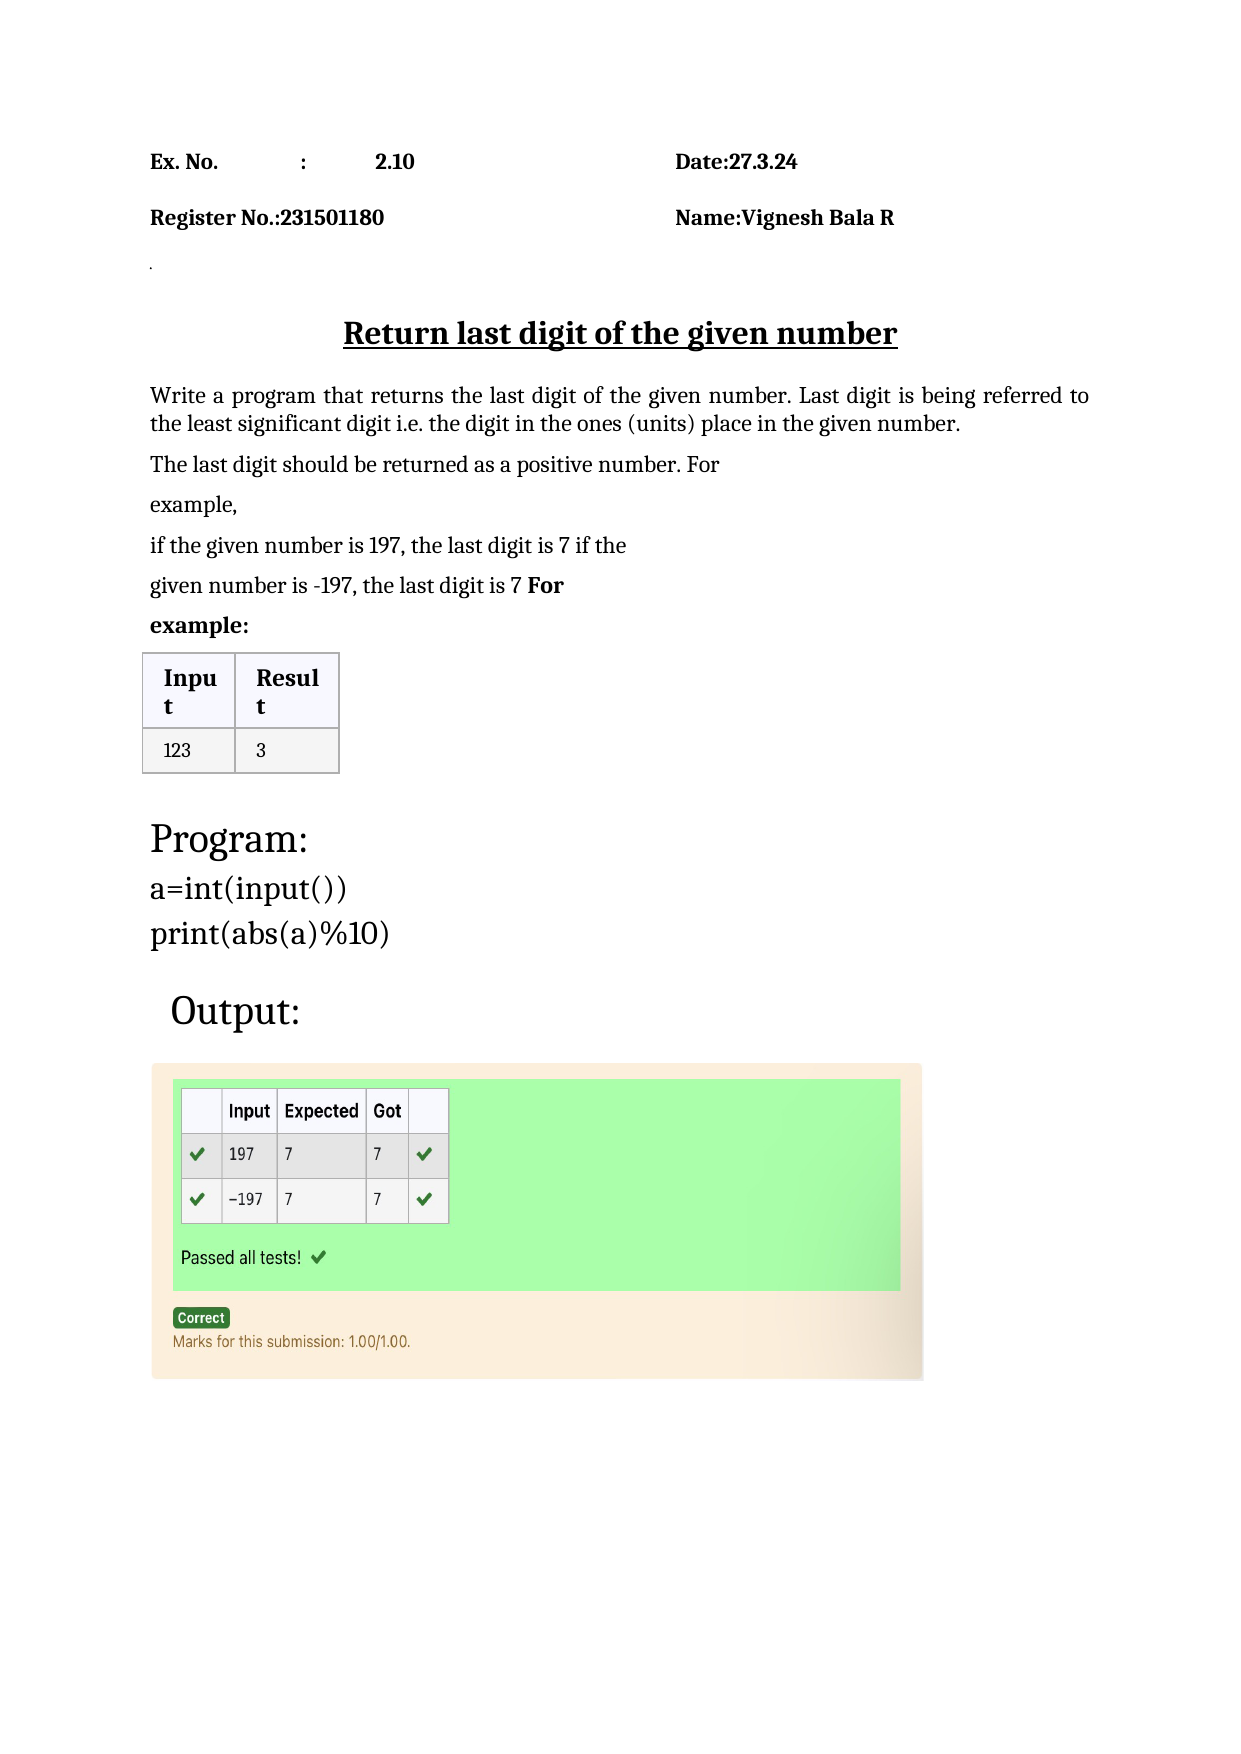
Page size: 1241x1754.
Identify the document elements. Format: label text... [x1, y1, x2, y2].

text Register No.:231501180 Name:Vignesh Bala R [150, 204, 1136, 231]
text Ex. No. : 2.10 Date:27.3.24 [150, 149, 1136, 175]
picture [151, 1063, 924, 1381]
table_cell 123 [143, 729, 234, 772]
table_header Input [143, 654, 234, 727]
subtitle Output: [150, 987, 1136, 1035]
text Program: a=int(input()) print(abs(a)%10) [150, 815, 414, 953]
subtitle Return last digit of the given number [296, 314, 945, 353]
text The last digit should be returned as a positive number. For example, [150, 451, 793, 519]
table_cell 3 [236, 729, 338, 772]
table_header Result [236, 654, 338, 727]
text if the given number is 197, the last digit is 7 if the given number is -197, the last digit is 7 For example: [150, 532, 649, 639]
text Write a program that returns the last digit of the given number. Last digit is being referred to the least significant digit i.e. the digit in the ones (units) place in the given number. [150, 382, 1091, 438]
